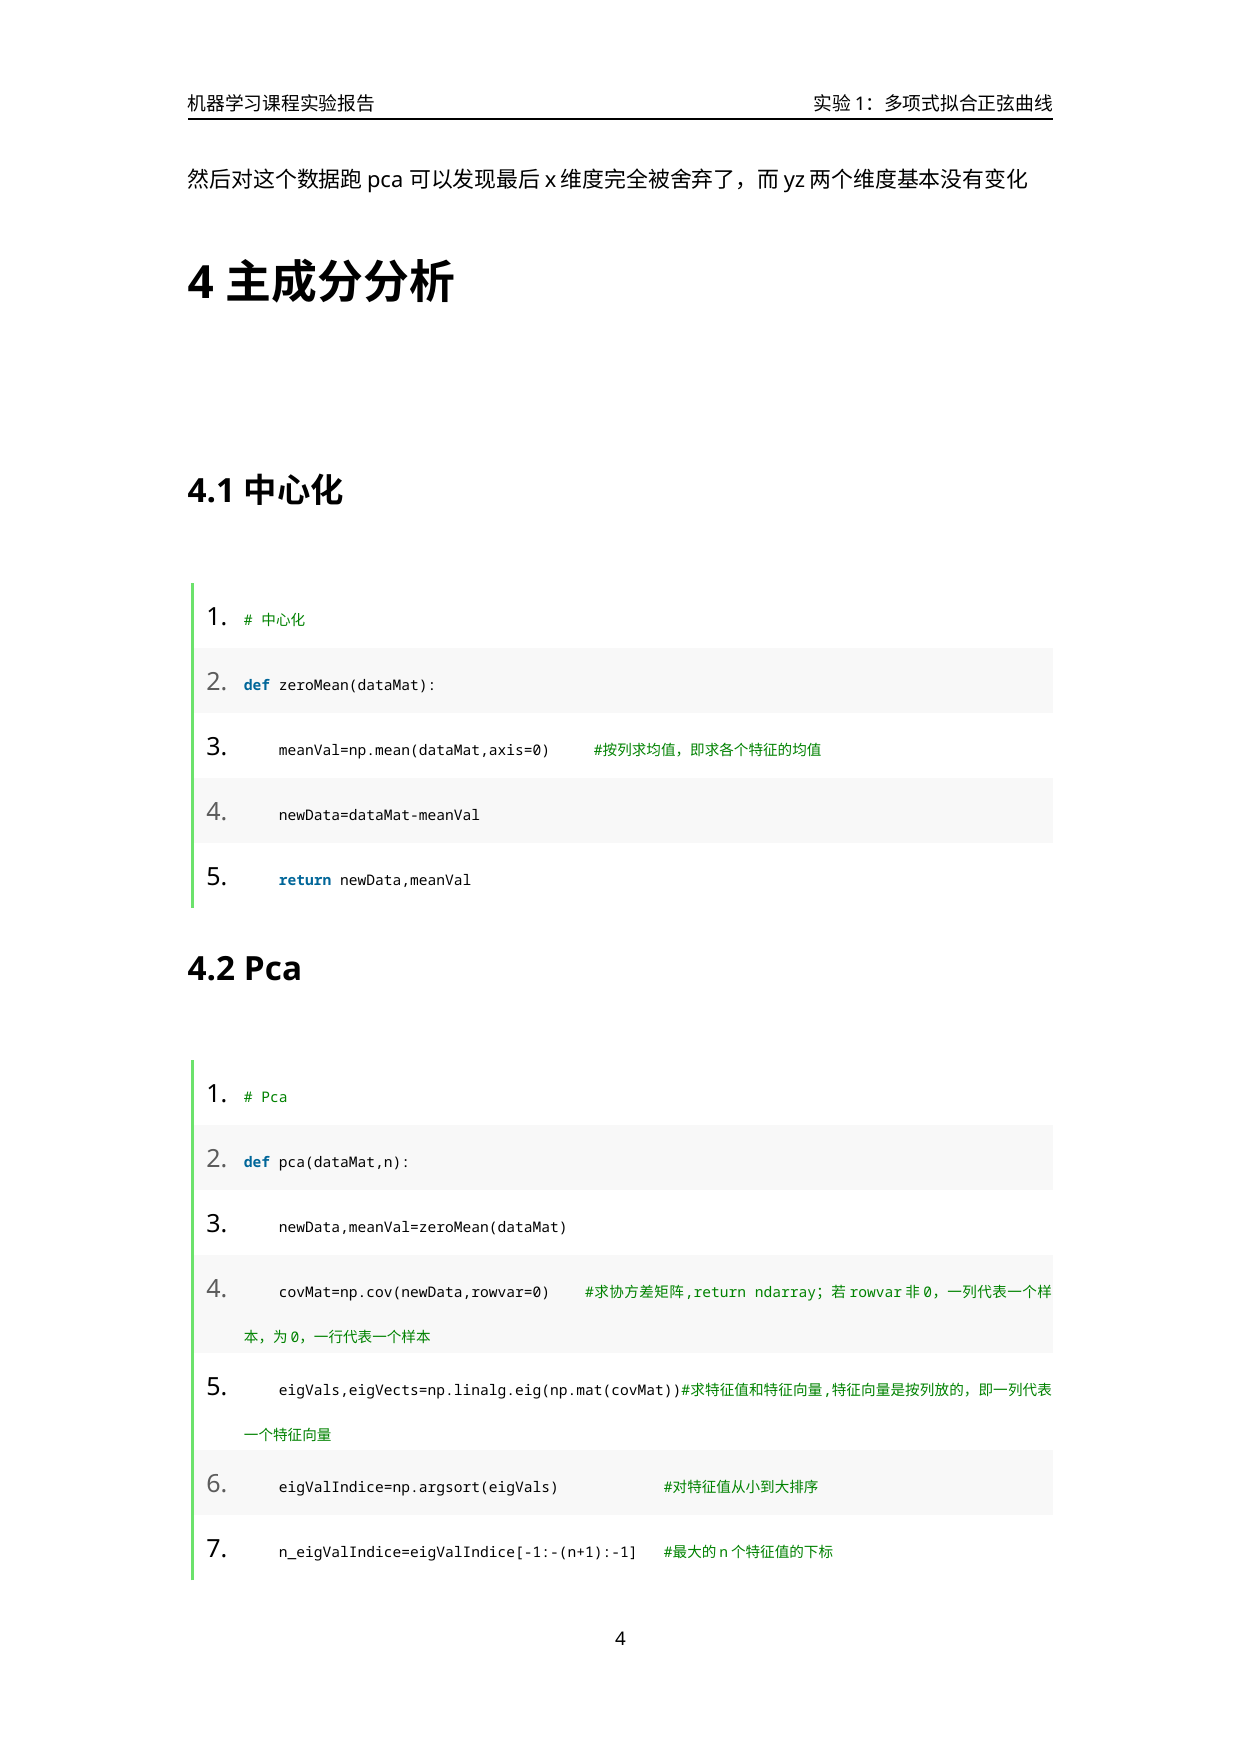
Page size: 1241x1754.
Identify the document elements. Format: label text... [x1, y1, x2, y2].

list eigVals,eigVects=np.linalg.eig(np.mat(covMat))#求特征值和特征向量,特征向量是按列放的，即一列代表一个特征向量 [194, 1353, 1053, 1450]
list covMat=np.cov(newData,rowvar=0) #求协方差矩阵,return ndarray；若rowvar非0，一列代表一个样本，为0，一行代表一个样本 [194, 1255, 1053, 1353]
list newData=dataMat-meanVal [194, 778, 1053, 843]
list n_eigValIndice=eigValIndice[-1:-(n+1):-1] #最大的n个特征值的下标 [194, 1515, 1053, 1580]
list newData,meanVal=zeroMean(dataMat) [194, 1190, 1053, 1255]
list eigValIndice=np.argsort(eigVals) #对特征值从小到大排序 [194, 1450, 1053, 1515]
list def zeroMean(dataMat): [194, 648, 1053, 713]
subtitle Pca [187, 935, 1053, 1000]
text 然后对这个数据跑pca 可以发现最后x维度完全被舍弃了，而yz两个维度基本没有变化 [187, 162, 1053, 194]
subtitle 中心化 [187, 456, 1053, 521]
list # 中心化 [194, 583, 1053, 648]
list # Pca [194, 1060, 1053, 1125]
subtitle 主成分分析 [187, 230, 1053, 327]
list def pca(dataMat,n): [194, 1125, 1053, 1190]
list meanVal=np.mean(dataMat,axis=0) #按列求均值，即求各个特征的均值 [194, 713, 1053, 778]
list return newData,meanVal [194, 843, 1053, 908]
